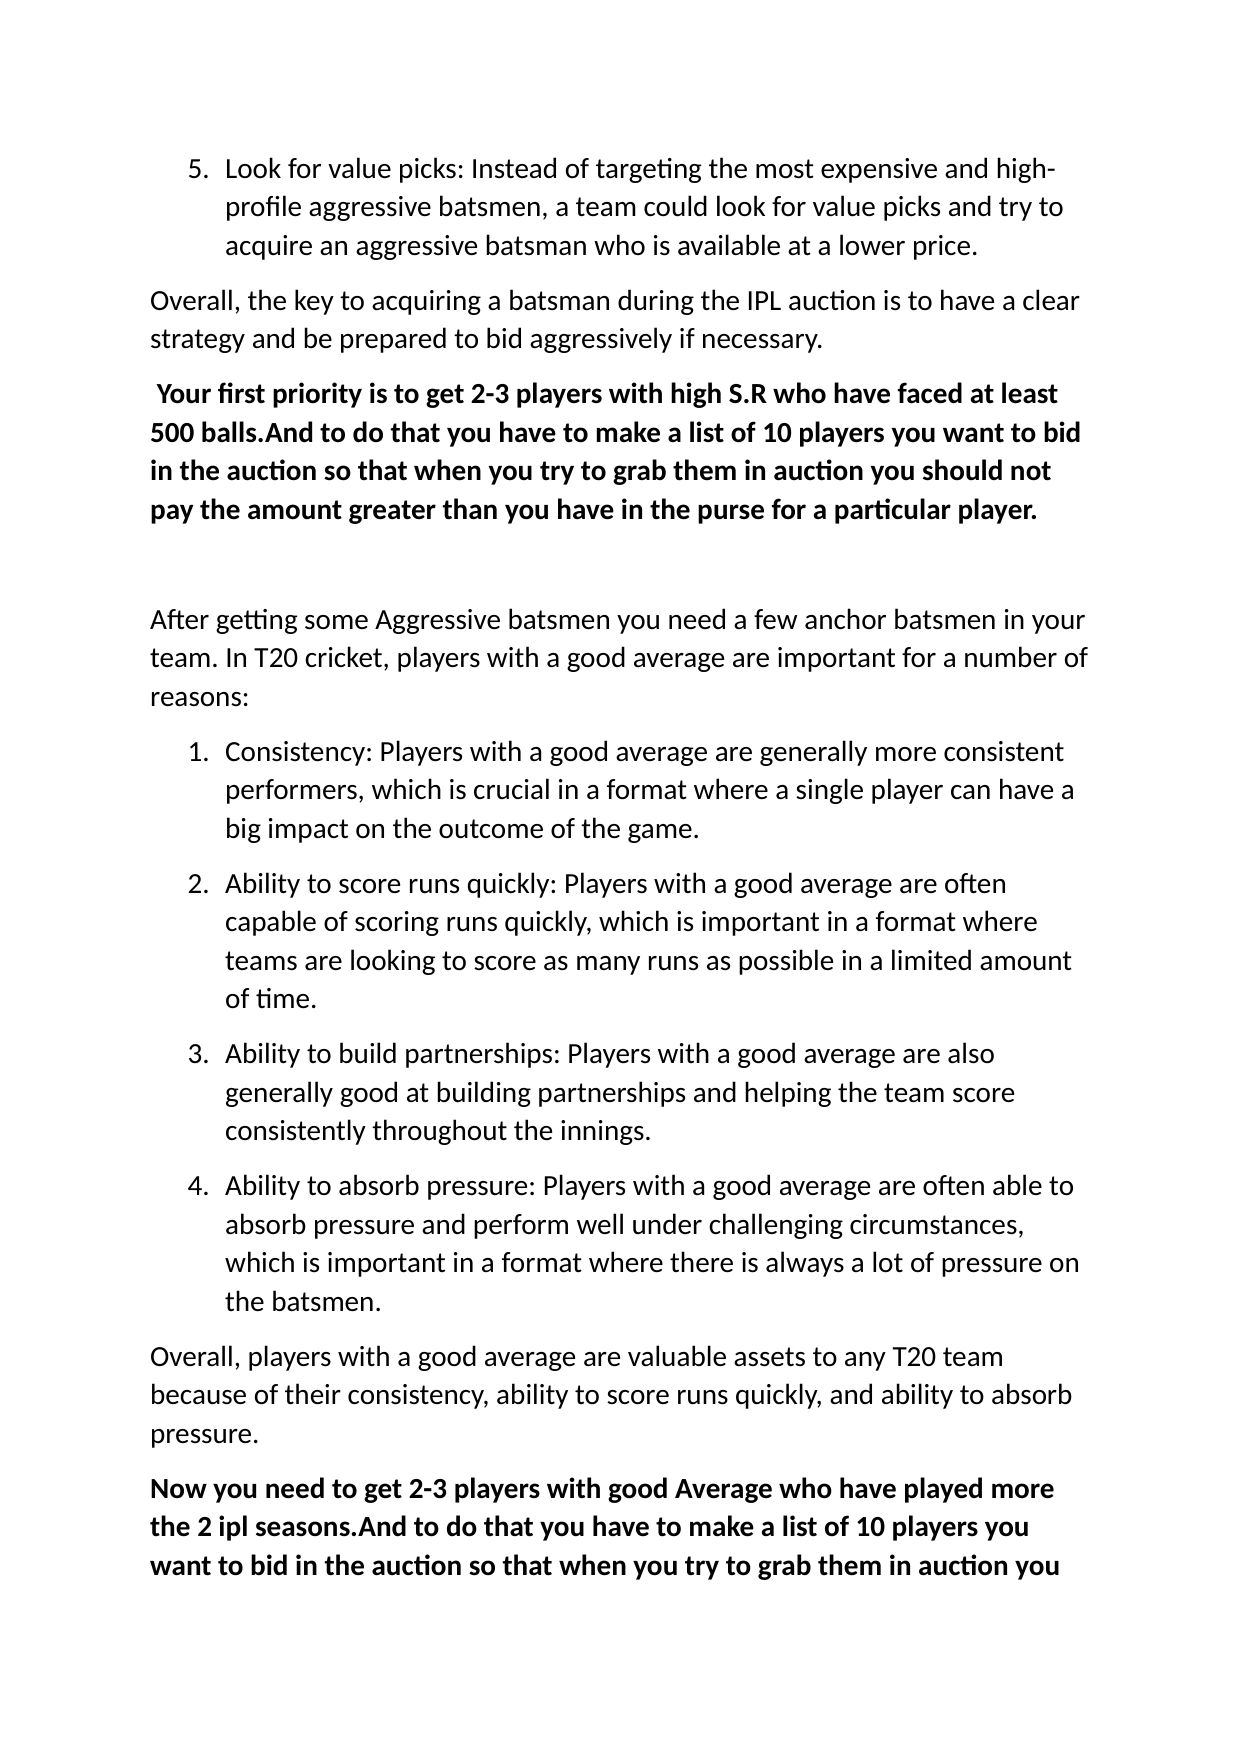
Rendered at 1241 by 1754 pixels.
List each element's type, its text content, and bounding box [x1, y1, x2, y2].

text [150, 1470, 1090, 1582]
list Look for value picks: Instead of targeting the most expensive and high-profile aggressive batsmen, a team could look for value picks and try to acquire an aggressive batsman who is available at a lower price. [187, 150, 1090, 262]
list Ability to absorb pressure: Players with a good average are often able to absorb pressure and perform well under challenging circumstances, which is important in a format where there is always a lot of pressure on the batsmen. [187, 1167, 1090, 1318]
list Consistency: Players with a good average are generally more consistent performers, which is crucial in a format where a single player can have a big impact on the outcome of the game. [187, 733, 1090, 846]
text Overall, the key to acquiring a batsman during the IPL auction is to have a clear strategy and be prepared to bid aggressively if necessary. [150, 282, 1090, 356]
text Your first priority is to get 2-3 players with high S.R who have faced at least 500 balls.And to do that you have to make a list of 10 players you want to bid in the auction so that when you try to grab them in auction you should not pay the amount greater than you have in the purse for a particular player. [150, 376, 1090, 526]
text After getting some Aggressive batsmen you need a few anchor batsmen in your team. In T20 cricket, players with a good average are important for a number of reasons: [150, 601, 1090, 713]
list Ability to build partnerships: Players with a good average are also generally good at building partnerships and helping the team score consistently throughout the innings. [187, 1035, 1090, 1148]
text Overall, players with a good average are valuable assets to any T20 team because of their consistency, ability to score runs quickly, and ability to absorb pressure. [150, 1338, 1090, 1450]
list Ability to score runs quickly: Players with a good average are often capable of scoring runs quickly, which is important in a format where teams are looking to score as many runs as possible in a limited amount of time. [187, 865, 1090, 1016]
